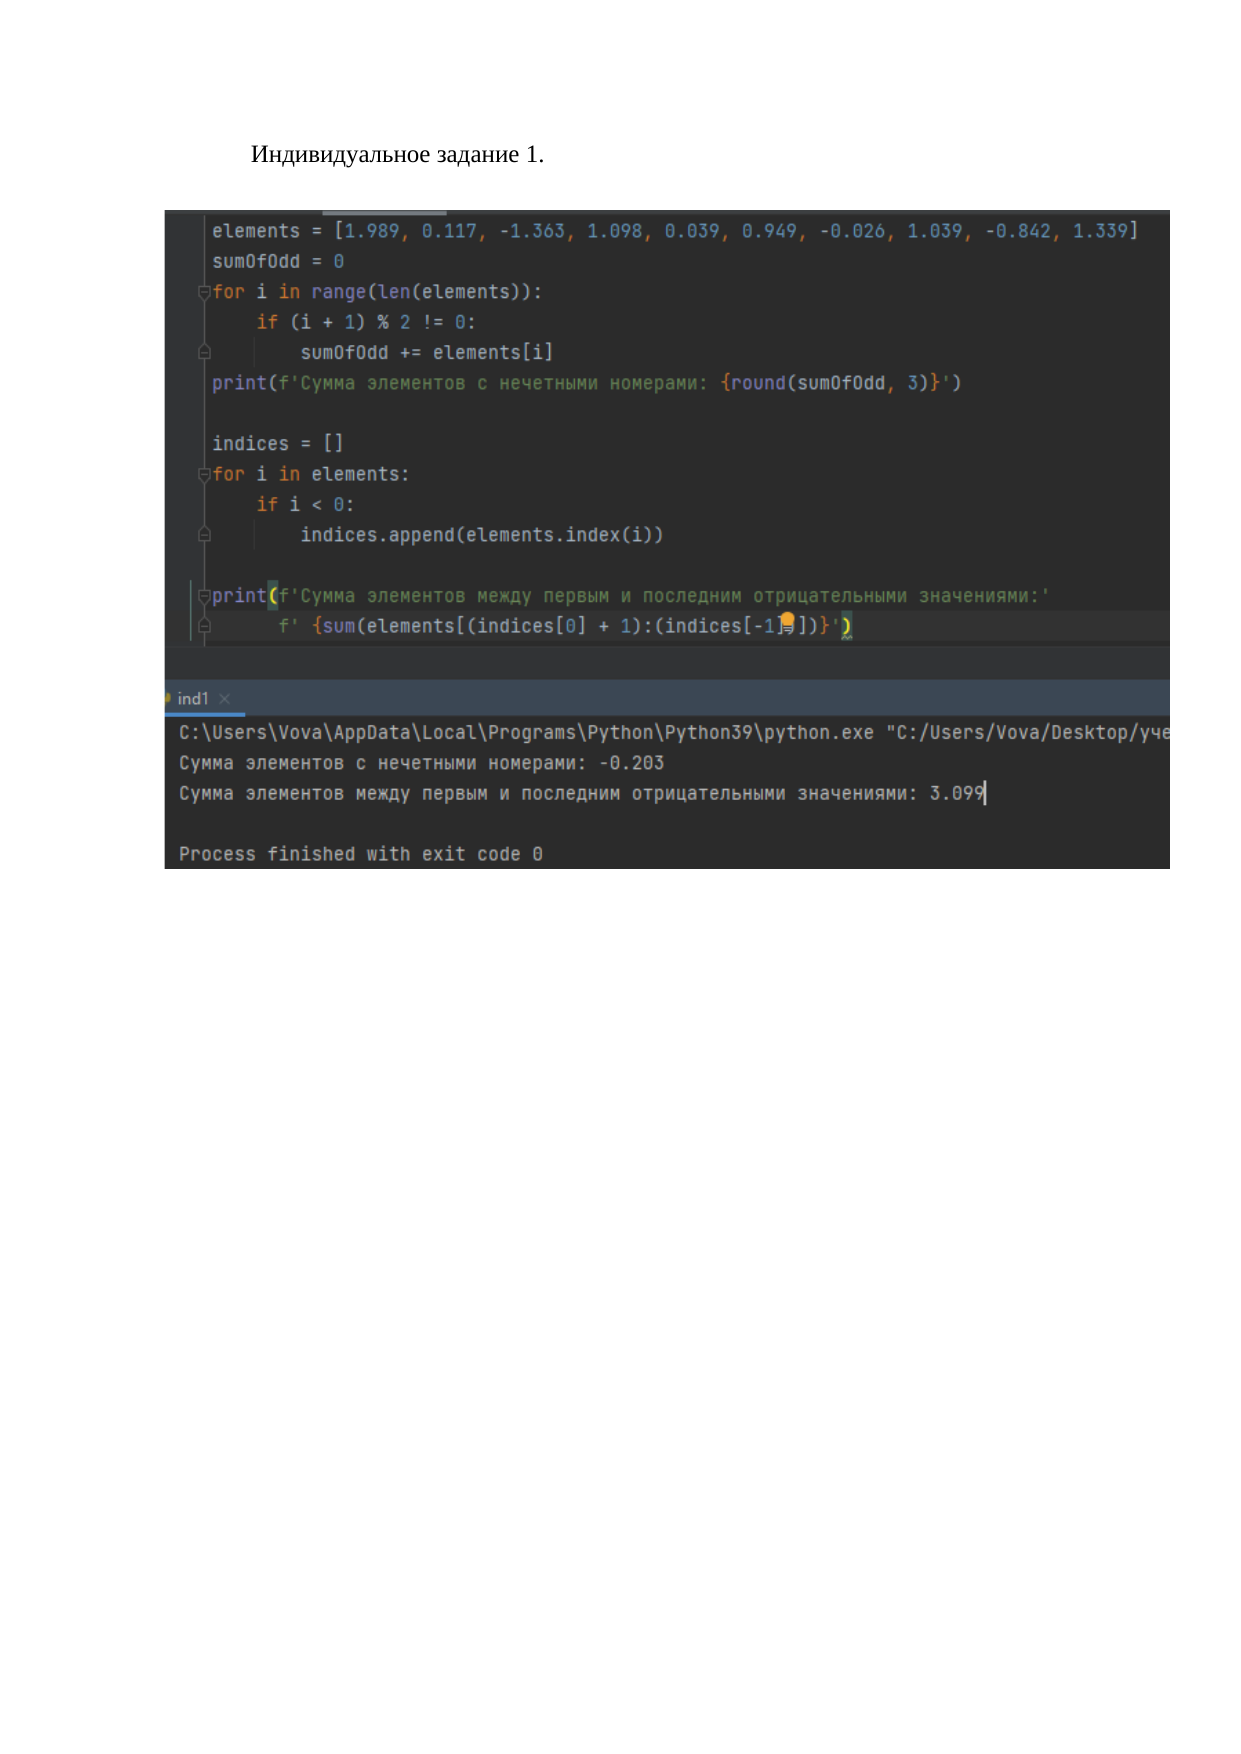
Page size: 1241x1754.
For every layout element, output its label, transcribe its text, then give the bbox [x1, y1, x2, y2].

picture [164, 210, 1170, 869]
text Индивидуальное задание 1. [251, 139, 1169, 168]
